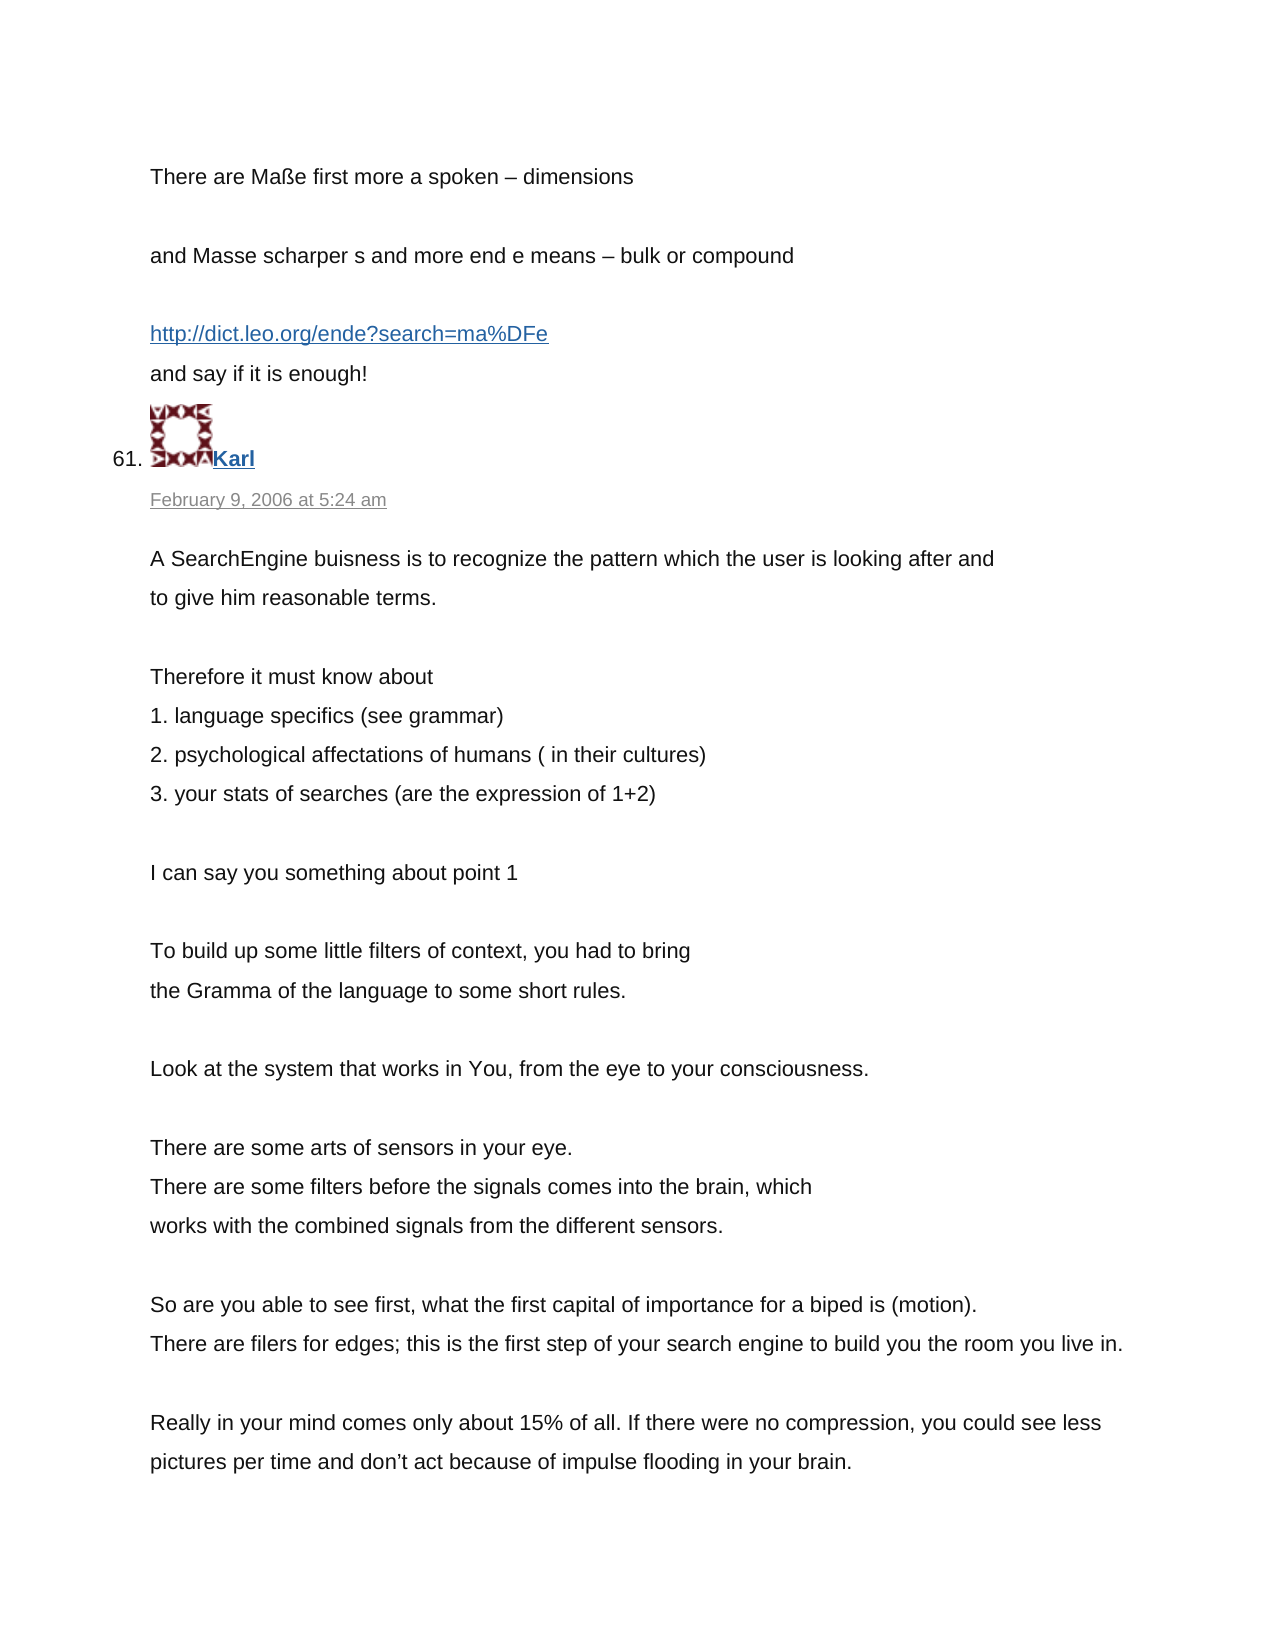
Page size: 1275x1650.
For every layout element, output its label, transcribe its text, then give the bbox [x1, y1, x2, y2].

text Look at the system that works in You, from the eye to your consciousness. [150, 1042, 1125, 1081]
text There are Maße first more a spoken – dimensions [150, 150, 1125, 189]
text To build up some little filters of context, you had to bring the Gramma of the language to some short rules. [150, 924, 1125, 1003]
text A SearchEngine buisness is to recognize the pattern which the user is looking after and to give him reasonable terms. [150, 532, 1125, 610]
list Karl [112, 404, 1125, 472]
text I can say you something about point 1 [150, 846, 1125, 885]
text So are you able to see first, what the first capital of importance for a biped is (motion). There are filers for edges; this is the first step of your search engine to build you the room you live in. [150, 1278, 1125, 1356]
text Therefore it must know about 1. language specifics (see grammar) 2. psychological affectations of humans ( in their cultures) 3. your stats of searches (are the expression of 1+2) [150, 649, 1125, 807]
text February 9, 2006 at 5:24 am [150, 472, 1125, 511]
picture [150, 404, 213, 467]
text and Masse scharper s and more end e means – bulk or compound [150, 228, 1125, 268]
text and say if it is enough! [150, 346, 1125, 386]
text Really in your mind comes only about 15% of all. If there were no compression, you could see less pictures per time and don’t act because of impulse flooding in your brain. [150, 1396, 1125, 1474]
text There are some arts of sensors in your eye. There are some filters before the signals comes into the brain, which works with the combined signals from the different sensors. [150, 1121, 1125, 1238]
text http://dict.leo.org/ende?search=ma%DFe [150, 307, 1125, 346]
